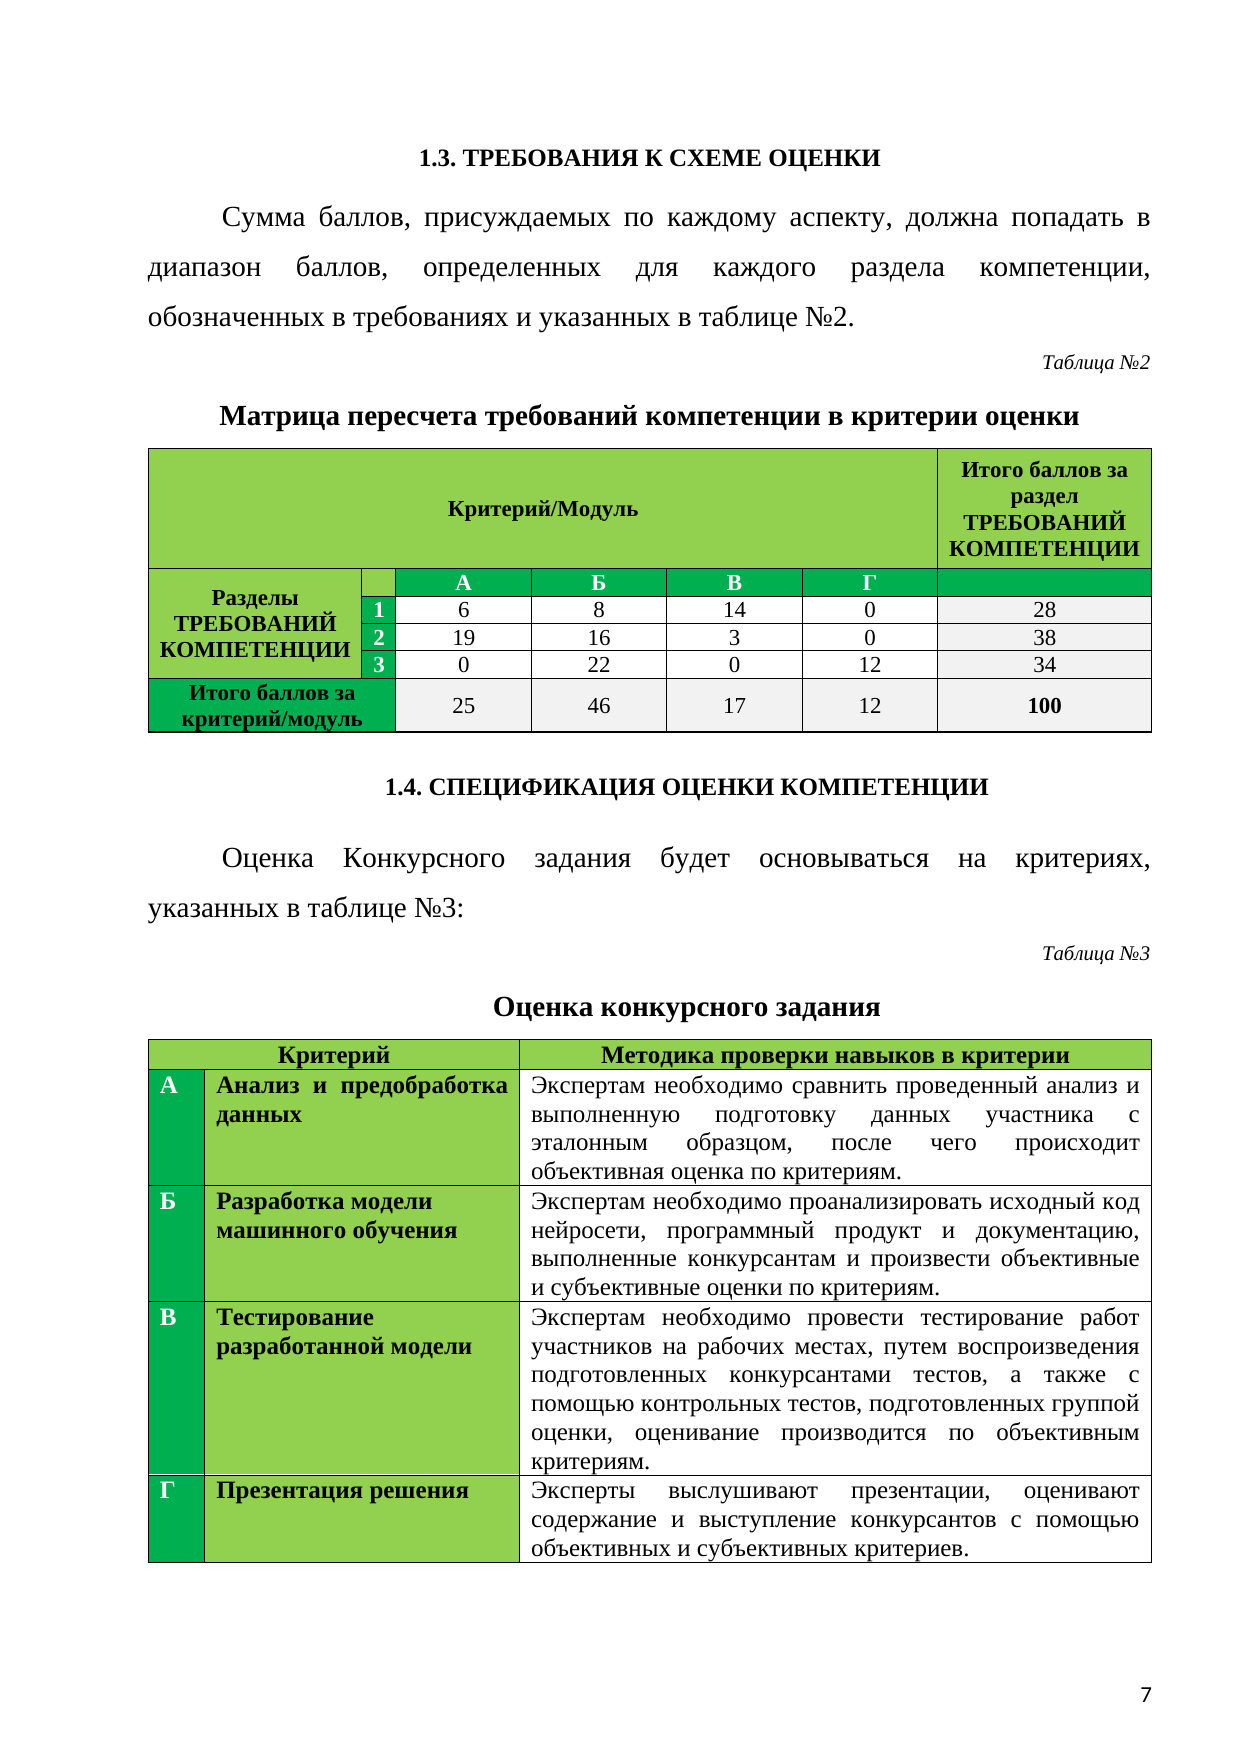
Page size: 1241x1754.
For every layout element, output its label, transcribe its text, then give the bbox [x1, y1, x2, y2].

text 1.4. СПЕЦИФИКАЦИЯ ОЦЕНКИ КОМПЕТЕНЦИИ [148, 772, 1152, 801]
table_cell Экспертам необходимо проанализировать исходный код нейросети, программный продукт и документацию, выполненные конкурсантам и произвести объективные и субъективные оценки по критериям. [520, 1186, 1151, 1301]
table_cell 34 [938, 651, 1151, 678]
table_cell В [667, 569, 802, 596]
table_cell 19 [396, 624, 531, 650]
table_cell 12 [803, 651, 937, 678]
text Оценка Конкурсного задания будет основываться на критериях, указанных в таблице №3: [148, 840, 1152, 924]
table_cell 16 [532, 624, 666, 650]
text 1.3. ТРЕБОВАНИЯ К СХЕМЕ ОЦЕНКИ [148, 143, 1152, 172]
table_cell 2 [362, 624, 395, 650]
table_cell Анализ и предобработка данных [205, 1070, 519, 1185]
table_header Критерий [149, 1040, 519, 1069]
table_cell 0 [396, 651, 531, 678]
table_cell Эксперты выслушивают презентации, оценивают содержание и выступление конкурсантов с помощью объективных и субъективных критериев. [520, 1476, 1151, 1562]
table_cell 25 [396, 679, 531, 731]
table_cell Итого баллов за критерий/модуль [149, 679, 395, 731]
text Таблица №3 [148, 941, 1152, 965]
table_cell 3 [362, 651, 395, 678]
table_cell Г [149, 1476, 204, 1562]
text Таблица №2 [148, 350, 1152, 374]
table_header Итого баллов за раздел ТРЕБОВАНИЙ КОМПЕТЕНЦИИ [938, 449, 1151, 568]
table_cell 14 [667, 597, 802, 623]
text Матрица пересчета требований компетенции в критерии оценки [148, 398, 1152, 431]
table_cell 46 [532, 679, 666, 731]
table_cell Тестирование разработанной модели [205, 1302, 519, 1474]
table_cell 8 [532, 597, 666, 623]
table_cell Презентация решения [205, 1476, 519, 1562]
table_cell 0 [803, 597, 937, 623]
table_cell [362, 569, 395, 596]
table_cell 12 [803, 679, 937, 731]
table_cell Б [149, 1186, 204, 1301]
table_cell 100 [938, 679, 1151, 731]
table_cell 0 [803, 624, 937, 650]
table_cell А [149, 1070, 204, 1185]
text Оценка конкурсного задания [148, 989, 1152, 1022]
table_cell 3 [667, 624, 802, 650]
table_cell 22 [532, 651, 666, 678]
table_cell Разделы ТРЕБОВАНИЙ КОМПЕТЕНЦИИ [149, 569, 361, 678]
table_cell 1 [362, 597, 395, 623]
table_cell Б [532, 569, 666, 596]
table_cell Экспертам необходимо провести тестирование работ участников на рабочих местах, путем воспроизведения подготовленных конкурсантами тестов, а также с помощью контрольных тестов, подготовленных группой оценки, оценивание производится по объективным критериям. [520, 1302, 1151, 1474]
table_header Методика проверки навыков в критерии [520, 1040, 1151, 1069]
table_cell Разработка модели машинного обучения [205, 1186, 519, 1301]
table_cell Г [803, 569, 937, 596]
table_cell 6 [396, 597, 531, 623]
table_cell 17 [667, 679, 802, 731]
table_cell 0 [667, 651, 802, 678]
table_cell 38 [938, 624, 1151, 650]
table_cell A [396, 569, 531, 596]
table_cell В [149, 1302, 204, 1474]
table_header Критерий/Модуль [149, 449, 937, 568]
table_cell Экспертам необходимо сравнить проведенный анализ и выполненную подготовку данных участника с эталонным образцом, после чего происходит объективная оценка по критериям. [520, 1070, 1151, 1185]
table_cell [938, 569, 1151, 596]
table_cell 28 [938, 597, 1151, 623]
text Сумма баллов, присуждаемых по каждому аспекту, должна попадать в диапазон баллов, определенных для каждого раздела компетенции, обозначенных в требованиях и указанных в таблице №2. [148, 199, 1152, 333]
